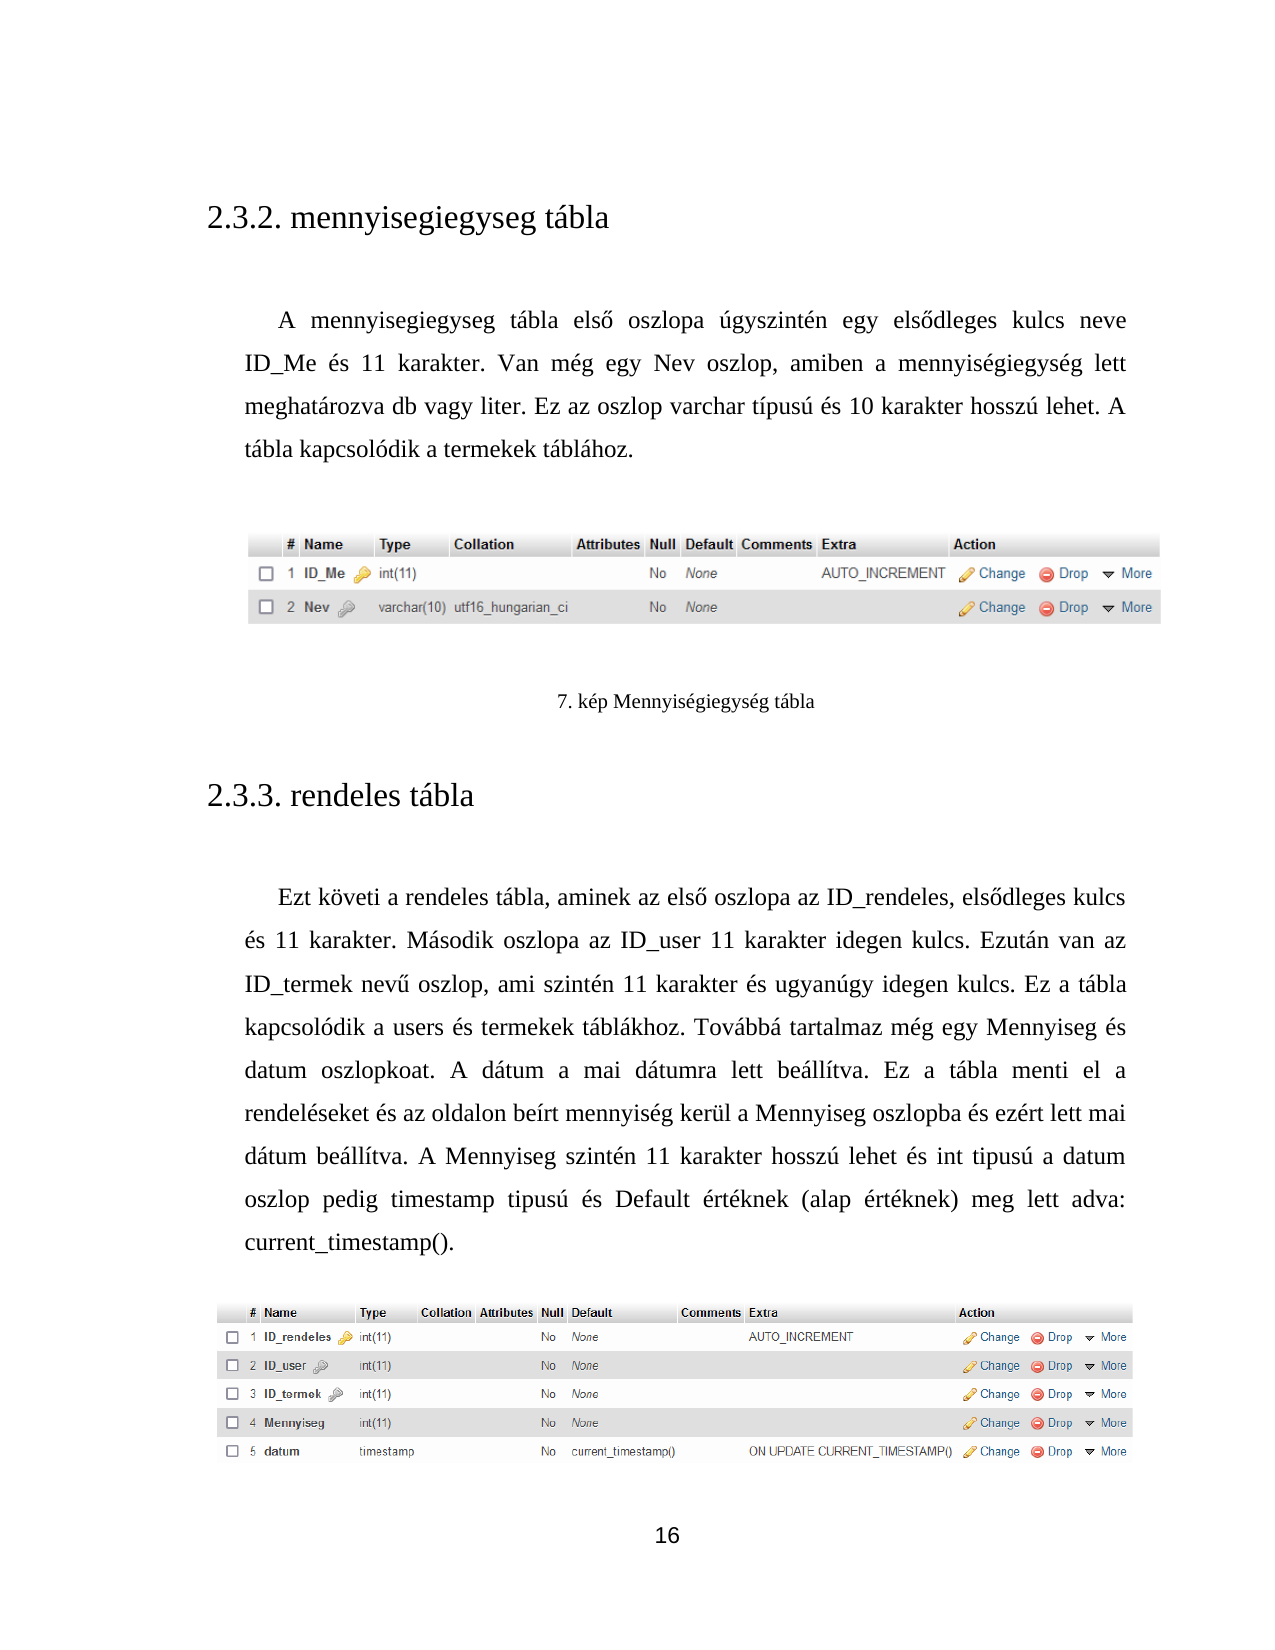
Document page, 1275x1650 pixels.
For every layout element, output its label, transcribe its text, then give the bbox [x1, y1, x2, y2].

text 2.3.2. mennyisegiegyseg tábla [207, 198, 1127, 236]
text 7. kép Mennyiségiegység tábla [244, 689, 1127, 713]
text A mennyisegiegyseg tábla első oszlopa úgyszintén egy elsődleges kulcs neve ID_Me és 11 karakter. Van még egy Nev oszlop, amiben a mennyiségiegység lett meghatározva db vagy liter. Ez az oszlop varchar típusú és 10 karakter hosszú lehet. A tábla kapcsolódik a termekek táblához. [244, 305, 1127, 463]
picture [214, 1302, 1133, 1463]
text 2.3.3. rendeles tábla [207, 775, 1127, 813]
text Ezt követi a rendeles tábla, aminek az első oszlopa az ID_rendeles, elsődleges kulcs és 11 karakter. Második oszlopa az ID_user 11 karakter idegen kulcs. Ezután van az ID_termek nevű oszlop, ami szintén 11 karakter és ugyanúgy idegen kulcs. Ez a tábla kapcsolódik a users és termekek táblákhoz. Továbbá tartalmaz még egy Mennyiseg és datum oszlopkoat. A dátum a mai dátumra lett beállítva. Ez a tábla menti el a rendeléseket és az oldalon beírt mennyiség kerül a Mennyiseg oszlopba és ezért lett mai dátum beállítva. A Mennyiseg szintén 11 karakter hosszú lehet és int tipusú a datum oszlop pedig timestamp tipusú és Default értéknek (alap értéknek) meg lett adva: current_timestamp(). [244, 882, 1127, 1256]
picture [244, 527, 1165, 626]
